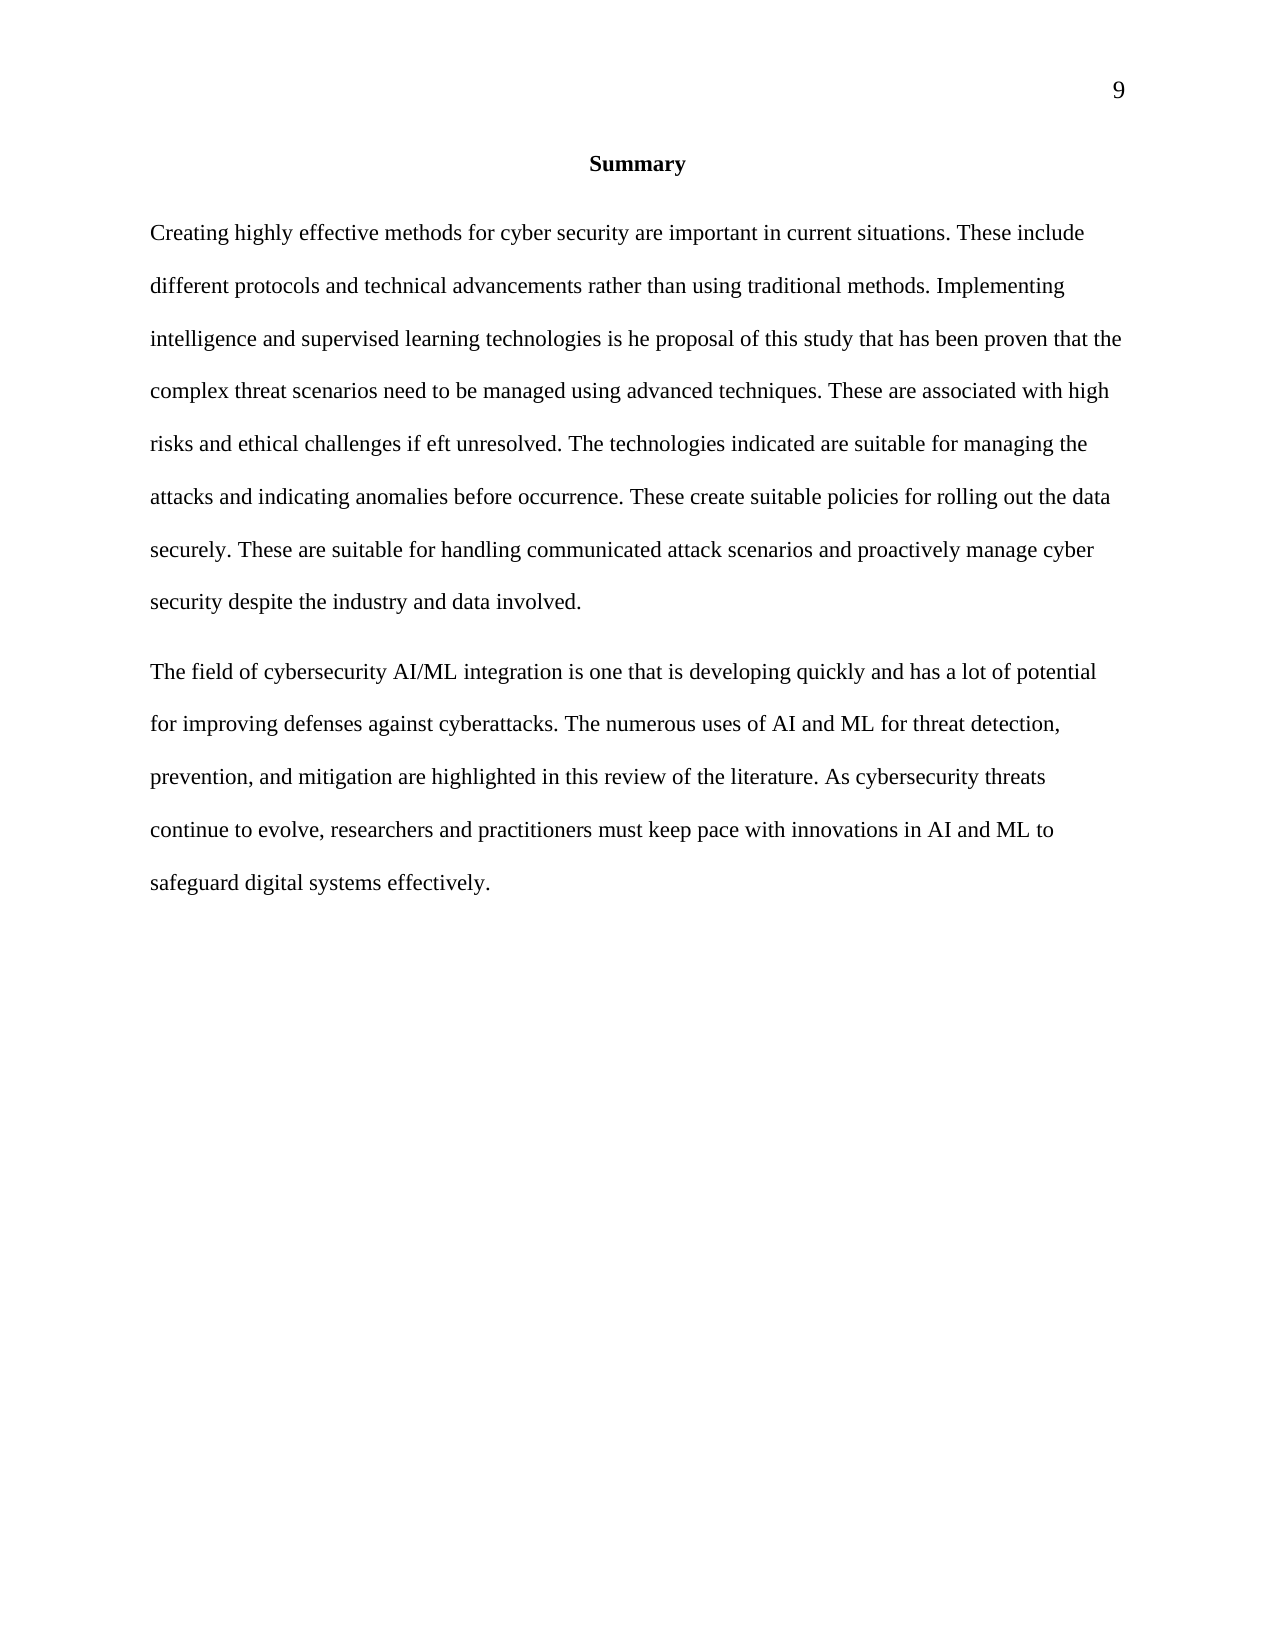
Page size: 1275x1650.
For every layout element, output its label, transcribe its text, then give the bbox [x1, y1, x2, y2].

text The field of cybersecurity AI/ML integration is one that is developing quickly and has a lot of potential for improving defenses against cyberattacks. The numerous uses of AI and ML for threat detection, prevention, and mitigation are highlighted in this review of the literature. As cybersecurity threats continue to evolve, researchers and practitioners must keep pace with innovations in AI and ML to safeguard digital systems effectively. [150, 658, 1125, 895]
text Summary [150, 150, 1125, 176]
text Creating highly effective methods for cyber security are important in current situations. These include different protocols and technical advancements rather than using traditional methods. Implementing intelligence and supervised learning technologies is he proposal of this study that has been proven that the complex threat scenarios need to be managed using advanced techniques. These are associated with high risks and ethical challenges if eft unresolved. The technologies indicated are suitable for managing the attacks and indicating anomalies before occurrence. These create suitable policies for rolling out the data securely. These are suitable for handling communicated attack scenarios and proactively manage cyber security despite the industry and data involved. [150, 219, 1125, 615]
